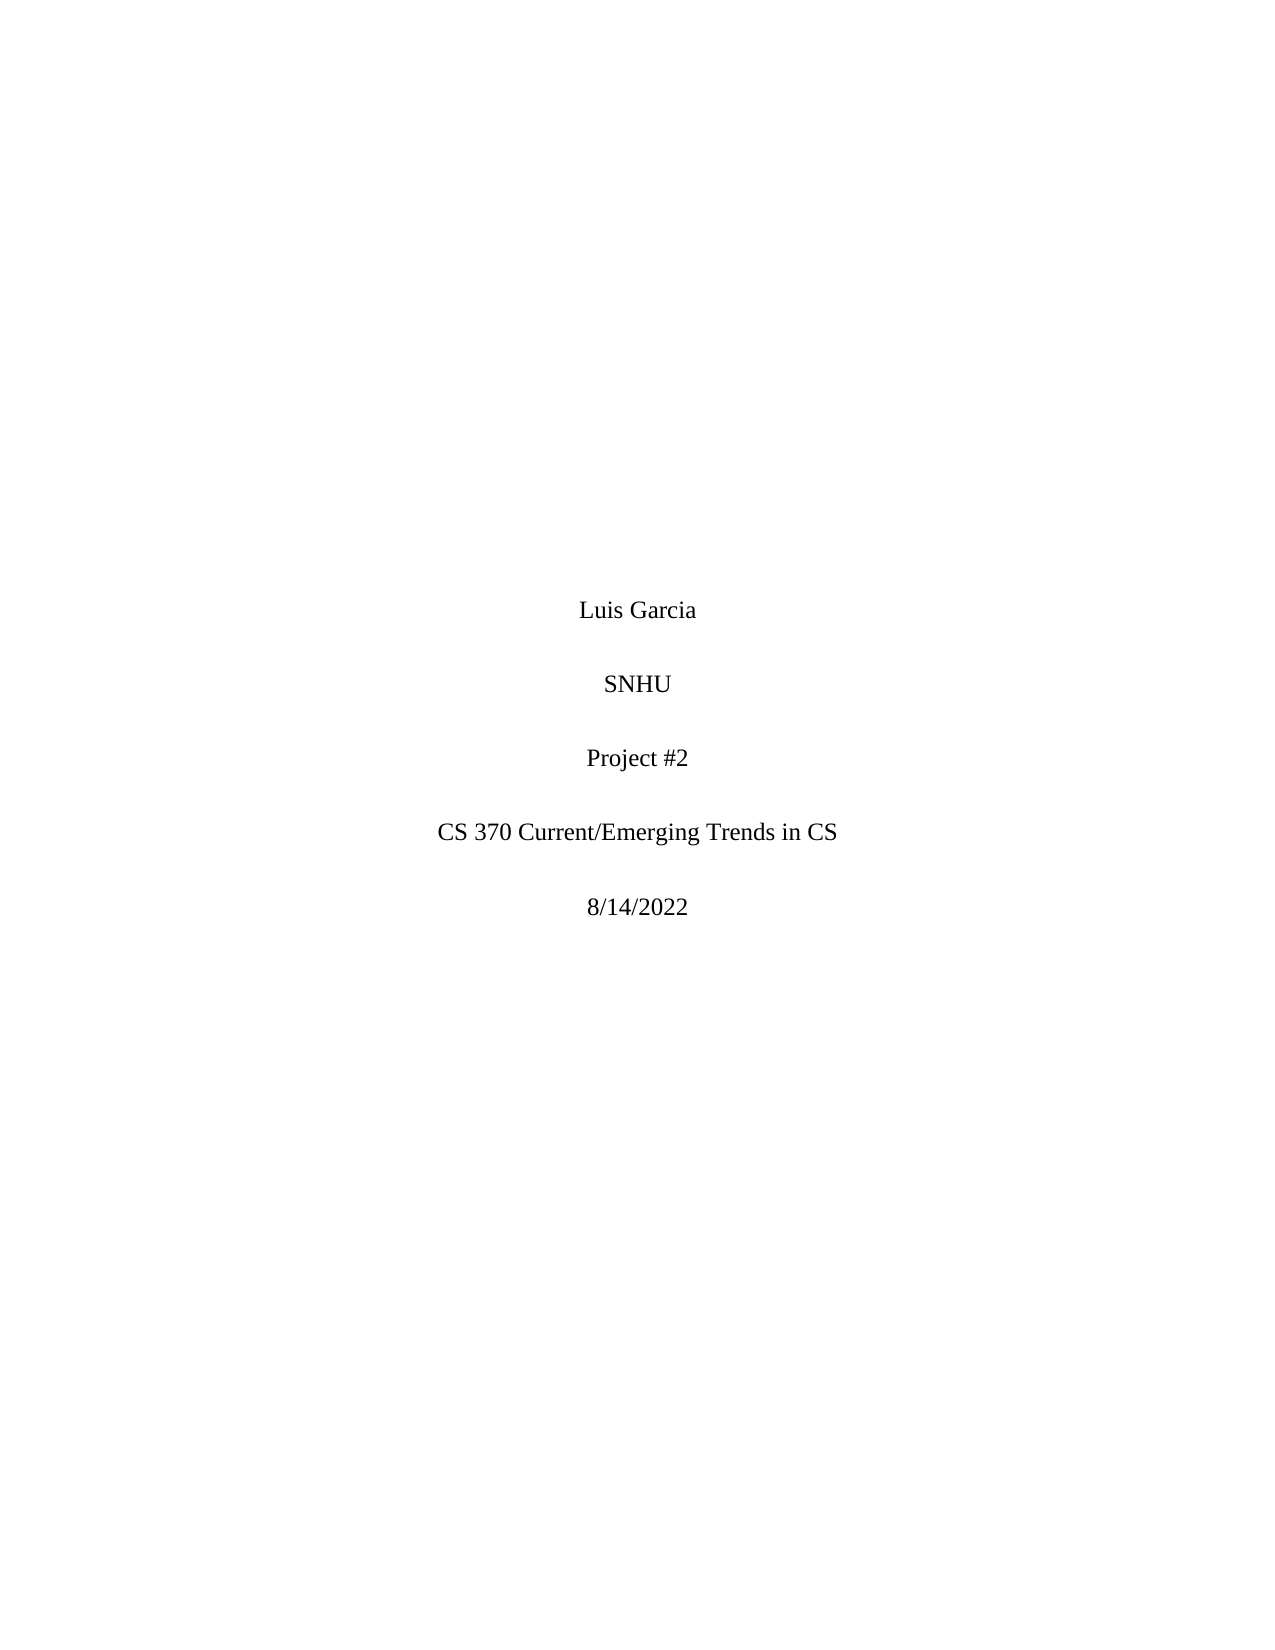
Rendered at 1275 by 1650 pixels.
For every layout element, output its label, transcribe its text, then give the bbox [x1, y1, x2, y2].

text SNHU [150, 669, 1125, 698]
text 8/14/2022 [150, 892, 1125, 920]
text Project #2 [150, 743, 1125, 772]
text Luis Garcia [150, 595, 1125, 624]
text CS 370 Current/Emerging Trends in CS [150, 817, 1125, 846]
